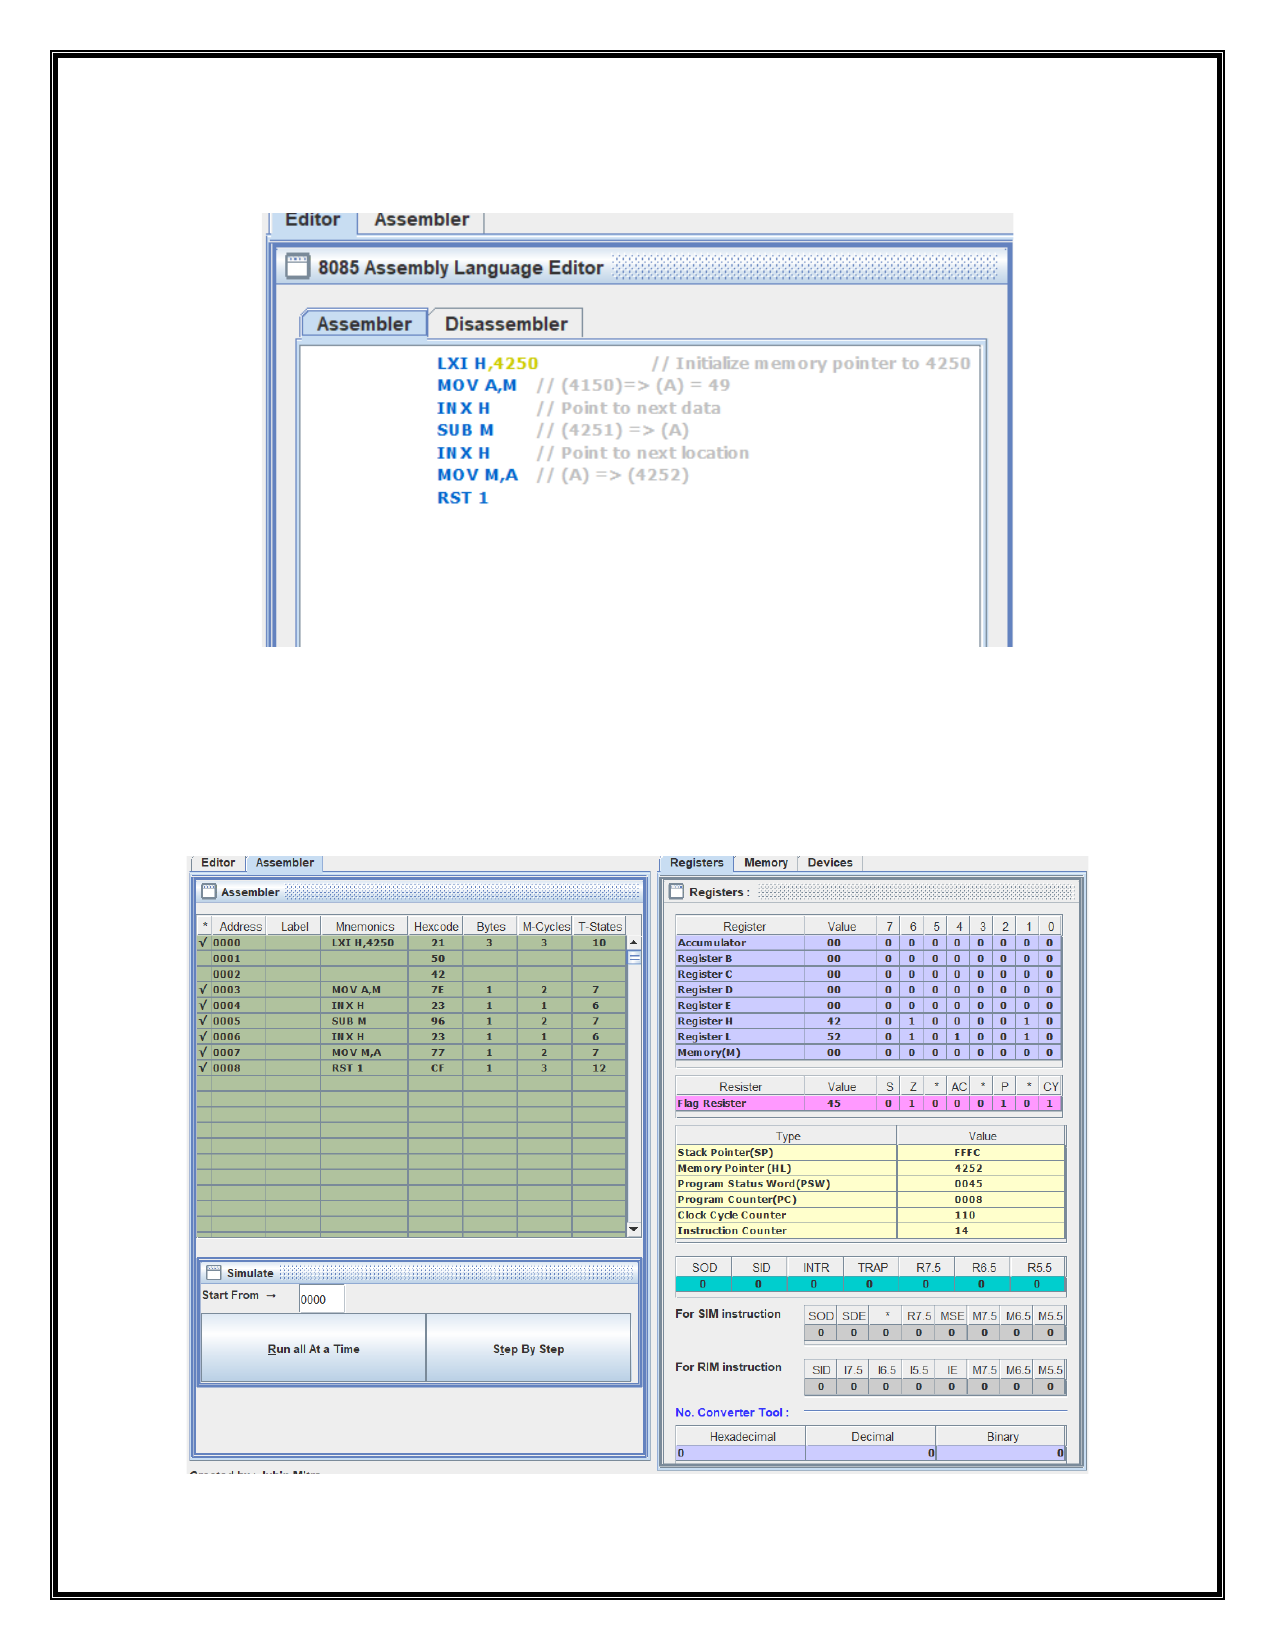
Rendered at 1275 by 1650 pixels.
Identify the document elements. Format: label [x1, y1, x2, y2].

picture [261, 213, 1014, 647]
picture [186, 856, 1089, 1474]
